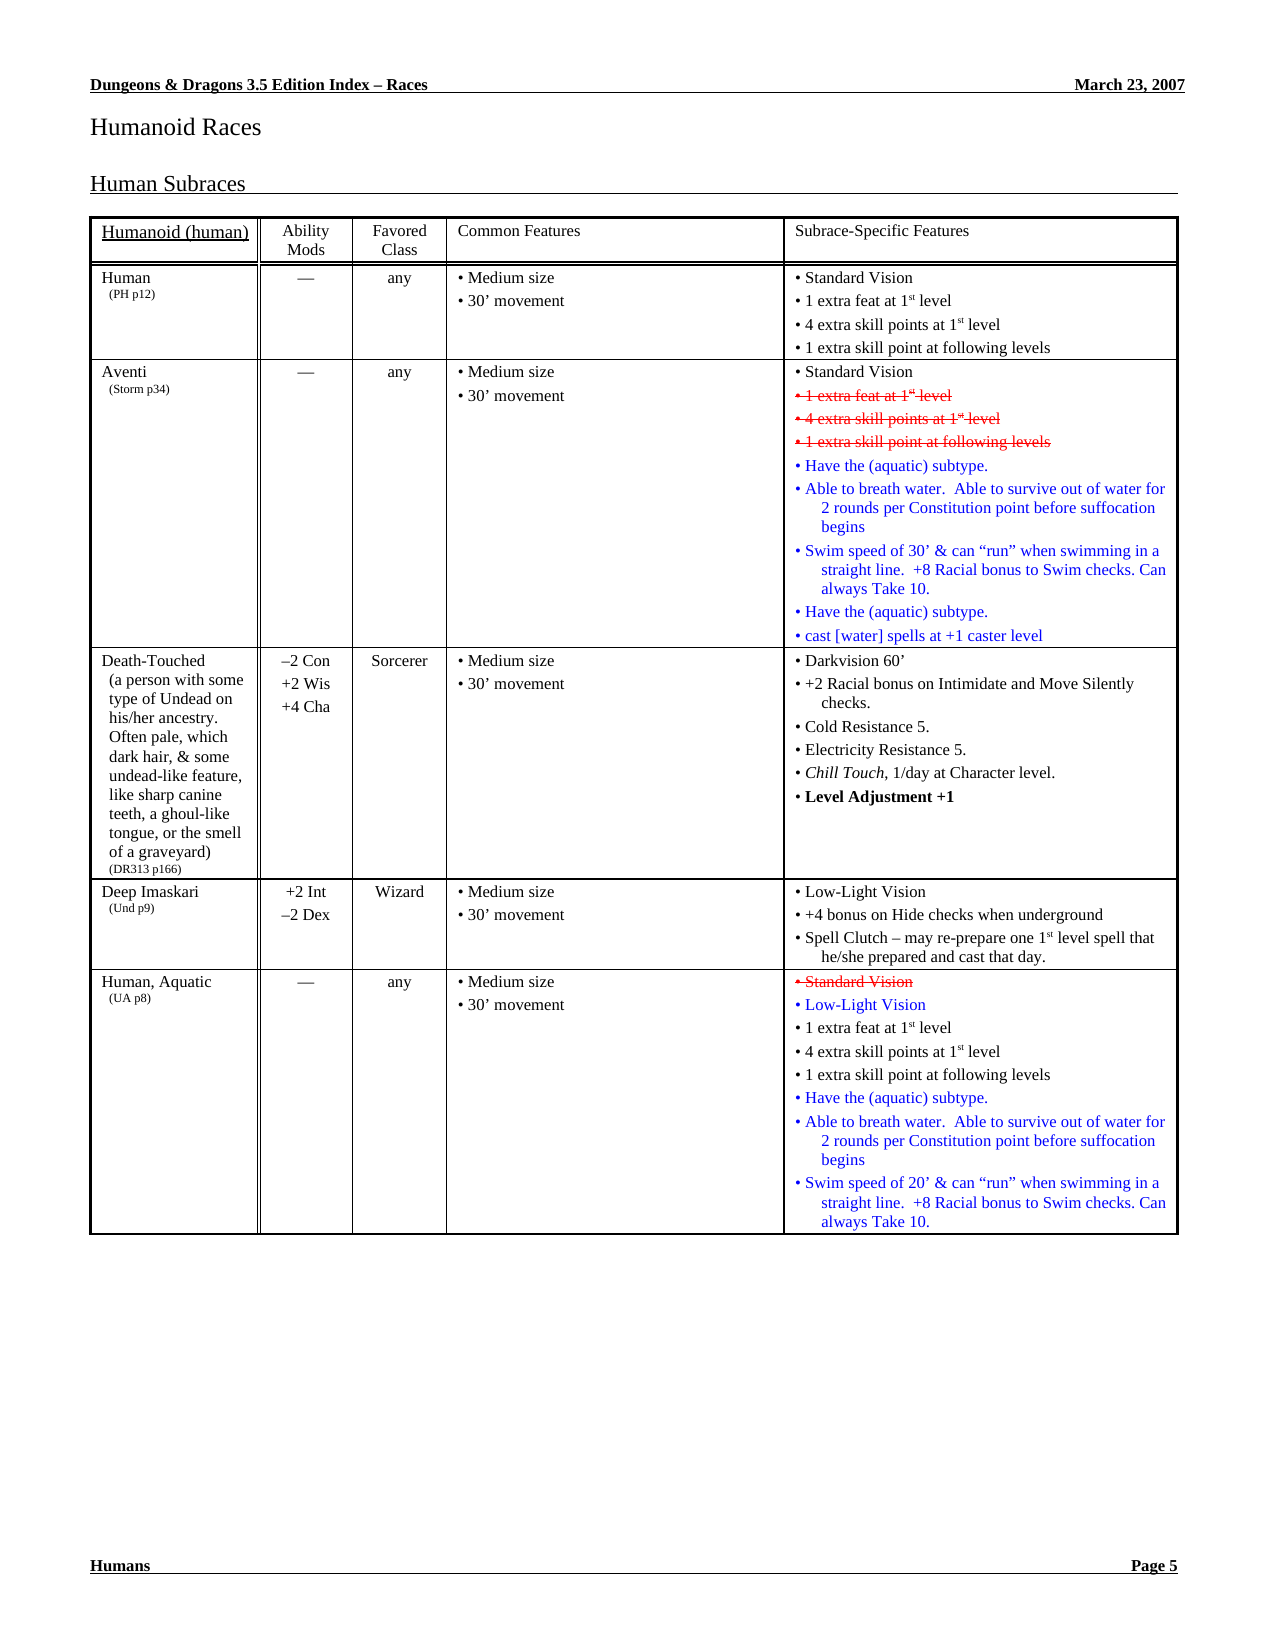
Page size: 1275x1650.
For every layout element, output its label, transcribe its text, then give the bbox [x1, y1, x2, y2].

table_cell • Standard Vision • 1 extra feat at 1st level • 4 extra skill points at 1st level • 1 extra skill point at following levels [785, 266, 1176, 359]
table_cell Aventi (Storm p34) [92, 360, 257, 647]
table_cell Deep Imaskari (Und p9) [92, 880, 257, 968]
table_cell Human, Aquatic (UA p8) [92, 970, 257, 1233]
table_cell • Standard Vision • Low-Light Vision • 1 extra feat at 1st level • 4 extra skill points at 1st level • 1 extra skill point at following levels • Have the (aquatic) subtype. • Able to breath water. Able to survive out of water for 2 rounds per Constitution point before suffocation begins • Swim speed of 20’ & can “run” when swimming in a straight line. +8 Racial bonus to Swim checks. Can always Take 10. [785, 970, 1176, 1233]
table_cell any [353, 970, 446, 1233]
table_cell Wizard [353, 880, 446, 968]
table_cell • Medium size • 30’ movement [447, 880, 783, 968]
table_cell Death-Touched (a person with some type of Undead on his/her ancestry. Often pale, which dark hair, & some undead-like feature, like sharp canine teeth, a ghoul-like tongue, or the smell of a graveyard) (DR313 p166) [92, 648, 257, 878]
table_cell — [261, 970, 352, 1233]
table_header Subrace-Specific Features [785, 219, 1176, 261]
table_cell –2 Con +2 +4 Cha [261, 648, 352, 878]
table_header Ability Mods [261, 219, 352, 261]
table_cell • Medium size • 30’ movement [447, 266, 783, 359]
table_cell +2 Int –2 Dex [261, 880, 352, 968]
table_cell • Medium size • 30’ movement [447, 360, 783, 647]
table_cell Human (PH p12) [92, 266, 257, 359]
table_cell • Low-Light Vision • +4 bonus on Hide checks when underground • Spell Clutch – may re-prepare one 1st level spell that he/she prepared and cast that day. [785, 880, 1176, 968]
table_cell — [261, 360, 352, 647]
subtitle Humanoid Races [90, 112, 1185, 141]
table_header Favored Class [353, 219, 446, 261]
table_cell • Medium size • 30’ movement [447, 648, 783, 878]
table_cell • Standard Vision • 1 extra feat at 1st level • 4 extra skill points at 1st level • 1 extra skill point at following levels • Have the (aquatic) subtype. • Able to breath water. Able to survive out of water for 2 rounds per Constitution point before suffocation begins • Swim speed of 30’ & can “run” when swimming in a straight line. +8 Racial bonus to Swim checks. Can always Take 10. • Have the (aquatic) subtype. • cast [water] spells at +1 caster level [785, 360, 1176, 647]
table_cell Sorcerer [353, 648, 446, 878]
table_cell any [353, 360, 446, 647]
table_header Humanoid (human) [92, 219, 257, 261]
table_cell any [353, 266, 446, 359]
table_cell — [261, 266, 352, 359]
table_header Common Features [447, 219, 783, 261]
table_cell • Medium size • 30’ movement [447, 970, 783, 1233]
subtitle Human Subraces [90, 170, 1185, 196]
table_cell • Darkvision 60’ • +2 Racial bonus on Intimidate and Move Silently checks. • Cold Resistance 5. • Electricity Resistance 5. • Chill Touch, 1/day at Character level. • Level Adjustment +1 [785, 648, 1176, 878]
